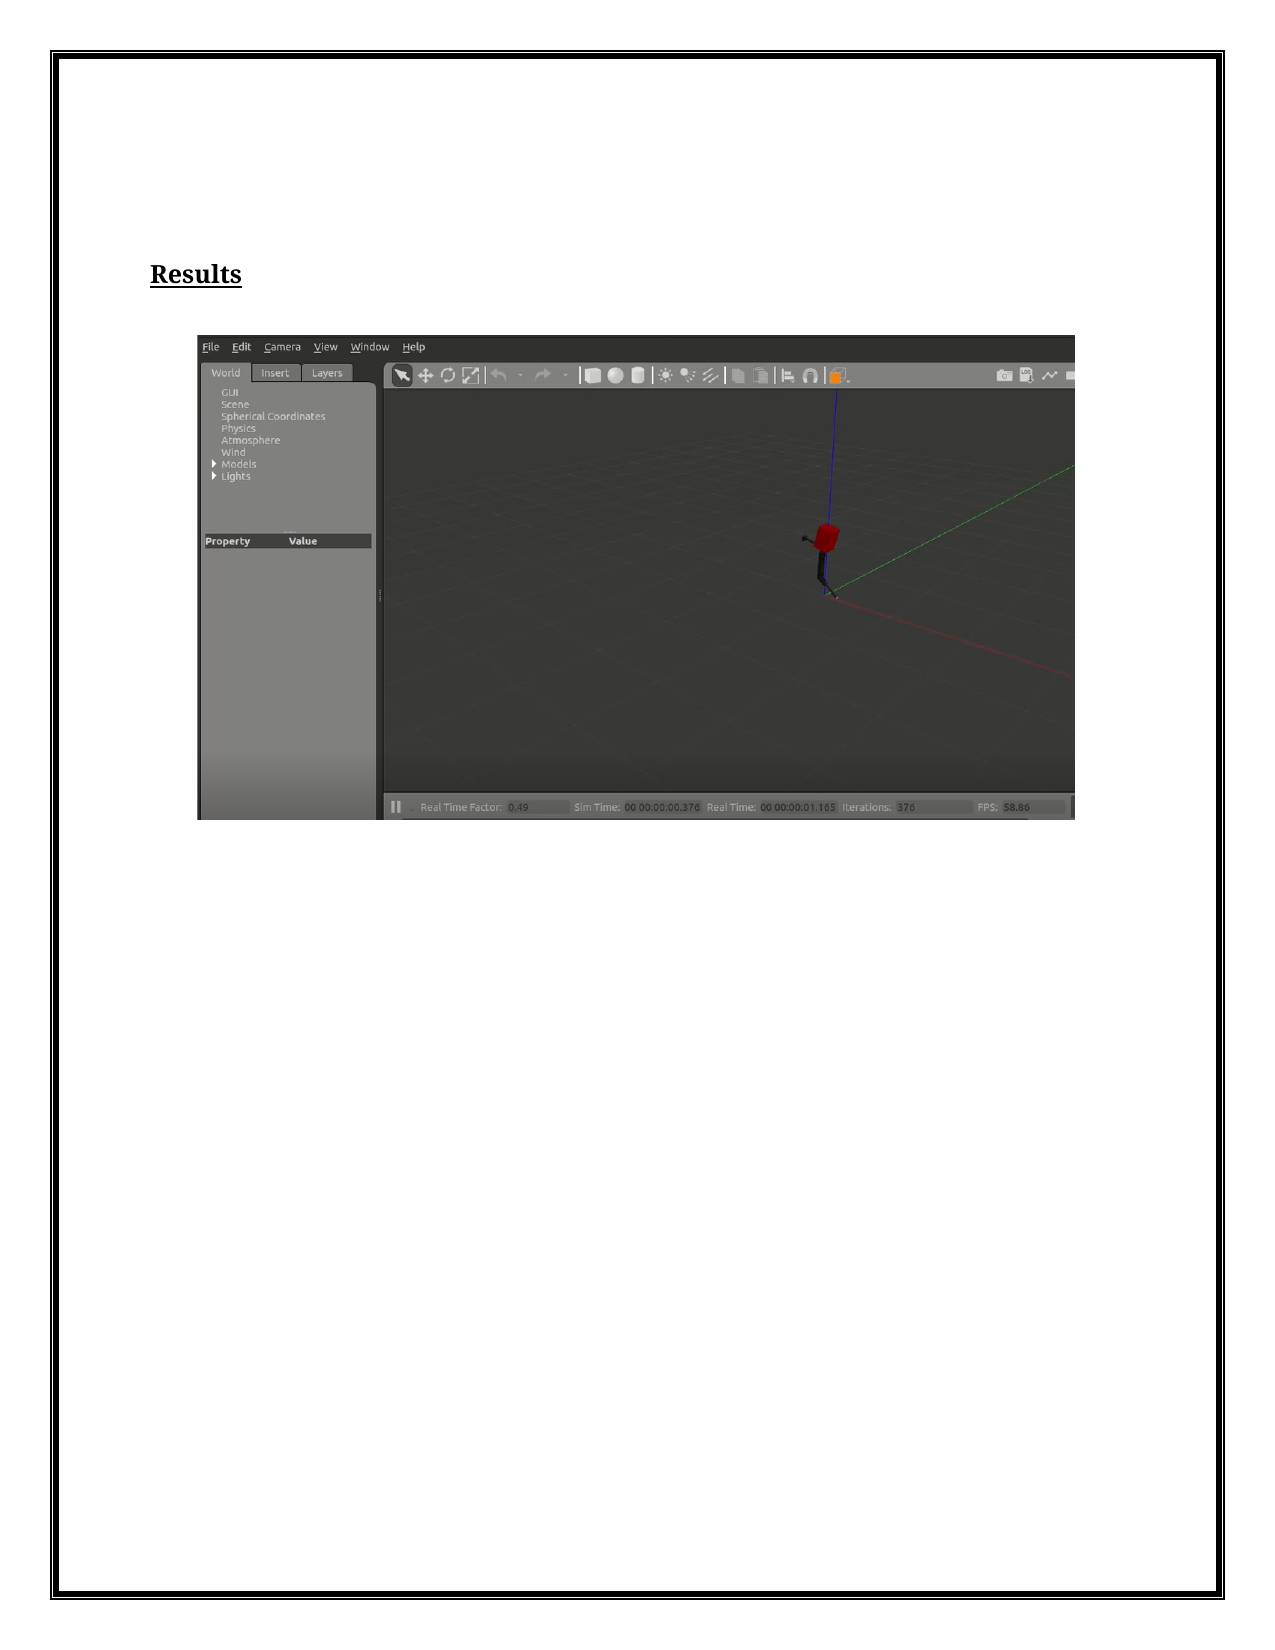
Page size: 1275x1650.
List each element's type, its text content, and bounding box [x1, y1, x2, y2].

picture [196, 335, 1074, 820]
text Results [150, 257, 1125, 291]
